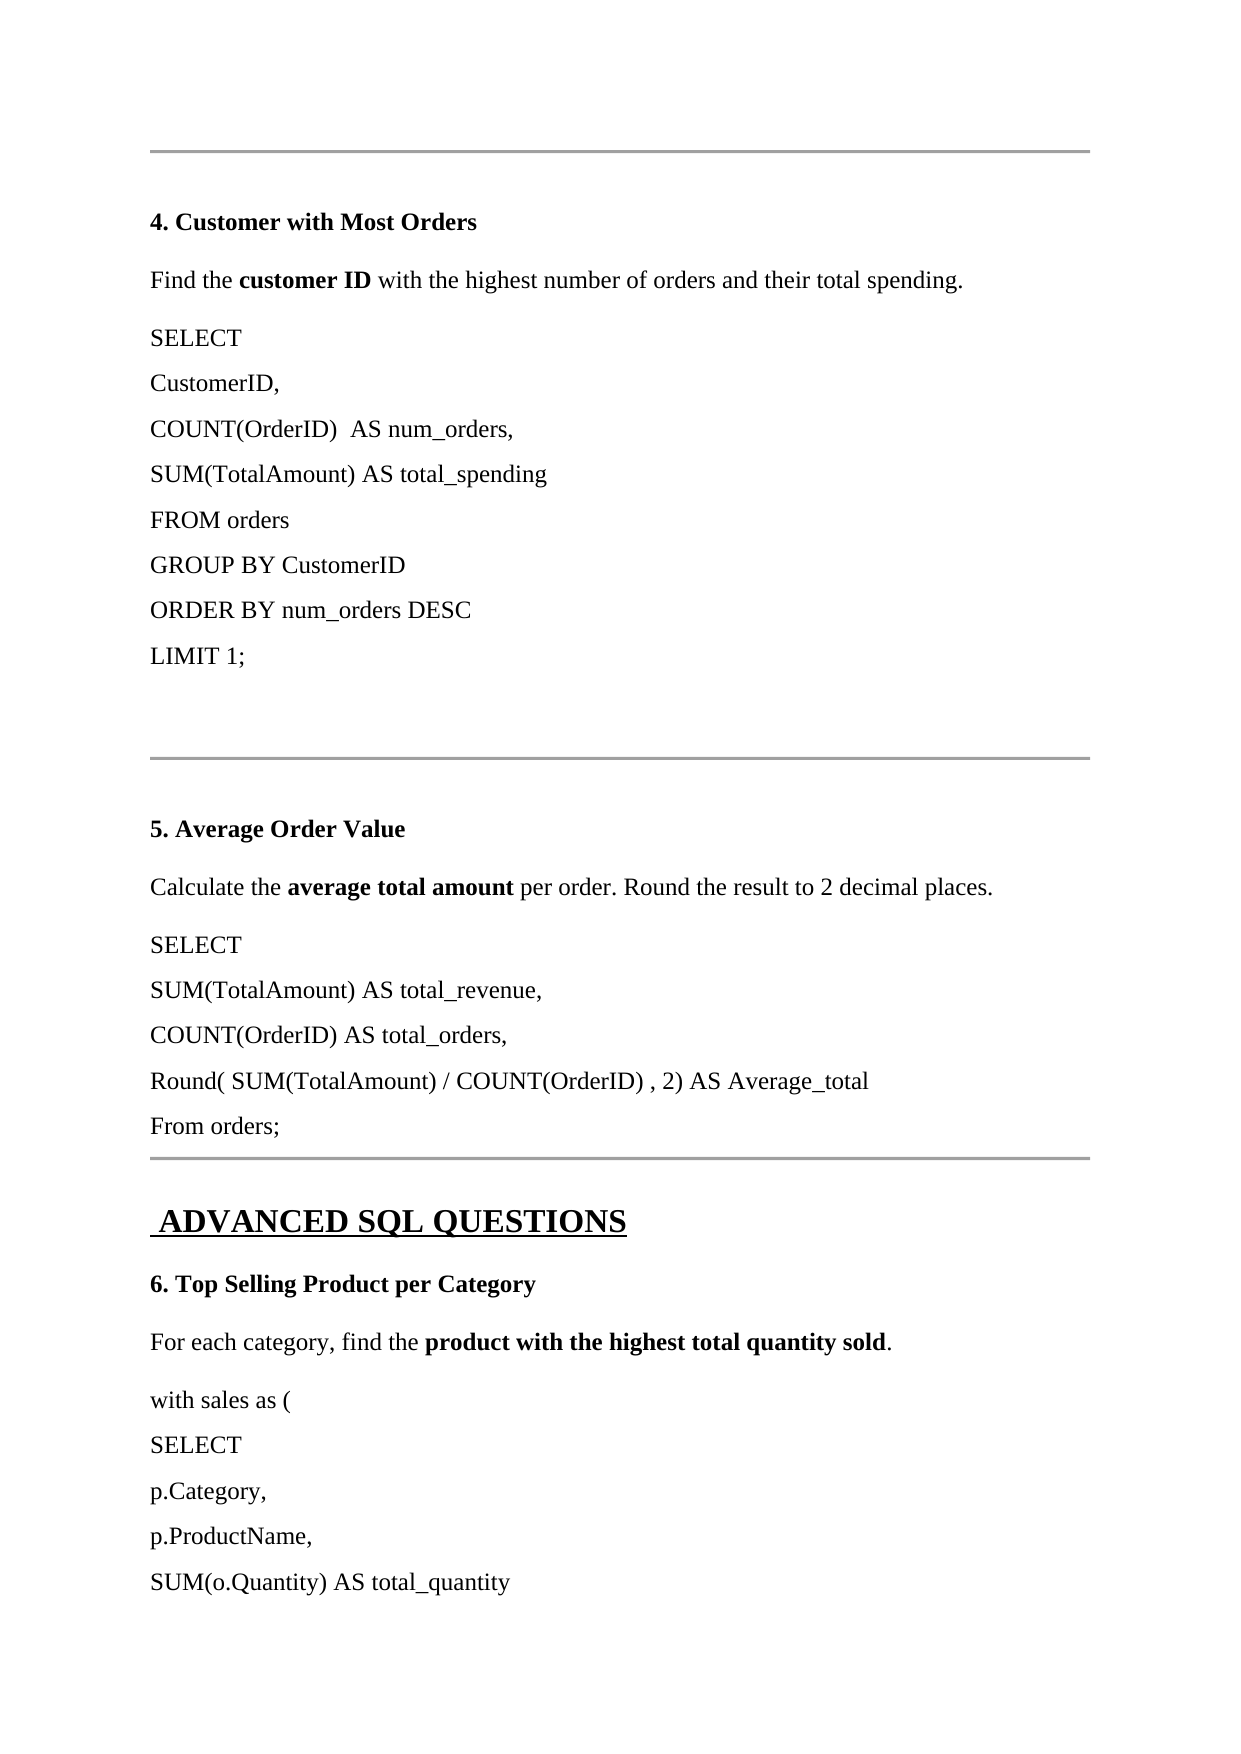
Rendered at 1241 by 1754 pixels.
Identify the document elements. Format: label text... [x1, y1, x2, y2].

text ORDER BY num_orders DESC [150, 596, 1090, 624]
subtitle 6. Top Selling Product per Category [150, 1269, 1090, 1298]
text with sales as ( [150, 1385, 1090, 1414]
text Find the customer ID with the highest number of orders and their total spending. [150, 265, 1090, 294]
text LIMIT 1; [150, 641, 1090, 670]
subtitle 5. Average Order Value [150, 814, 1090, 843]
text Round( SUM(TotalAmount) / COUNT(OrderID) , 2) AS Average_total [150, 1066, 1090, 1095]
text SUM(TotalAmount) AS total_spending [150, 459, 1090, 488]
text For each category, find the product with the highest total quantity sold. [150, 1327, 1090, 1356]
text CustomerID, [150, 368, 1090, 397]
text SUM(o.Quantity) AS total_quantity [150, 1567, 1090, 1595]
subtitle 4. Customer with Most Orders [150, 207, 1090, 236]
text SELECT [150, 323, 1090, 352]
text From orders; [150, 1111, 1090, 1140]
text p.Category, [150, 1476, 1090, 1504]
text SELECT [150, 930, 1090, 958]
text GROUP BY CustomerID [150, 550, 1090, 579]
text COUNT(OrderID) AS num_orders, [150, 414, 1090, 443]
text COUNT(OrderID) AS total_orders, [150, 1021, 1090, 1049]
text SELECT [150, 1430, 1090, 1459]
text p.ProductName, [150, 1521, 1090, 1550]
text SUM(TotalAmount) AS total_revenue, [150, 975, 1090, 1004]
text Calculate the average total amount per order. Round the result to 2 decimal places. [150, 872, 1090, 901]
text FROM orders [150, 505, 1090, 533]
subtitle ADVANCED SQL QUESTIONS [150, 1202, 1090, 1240]
